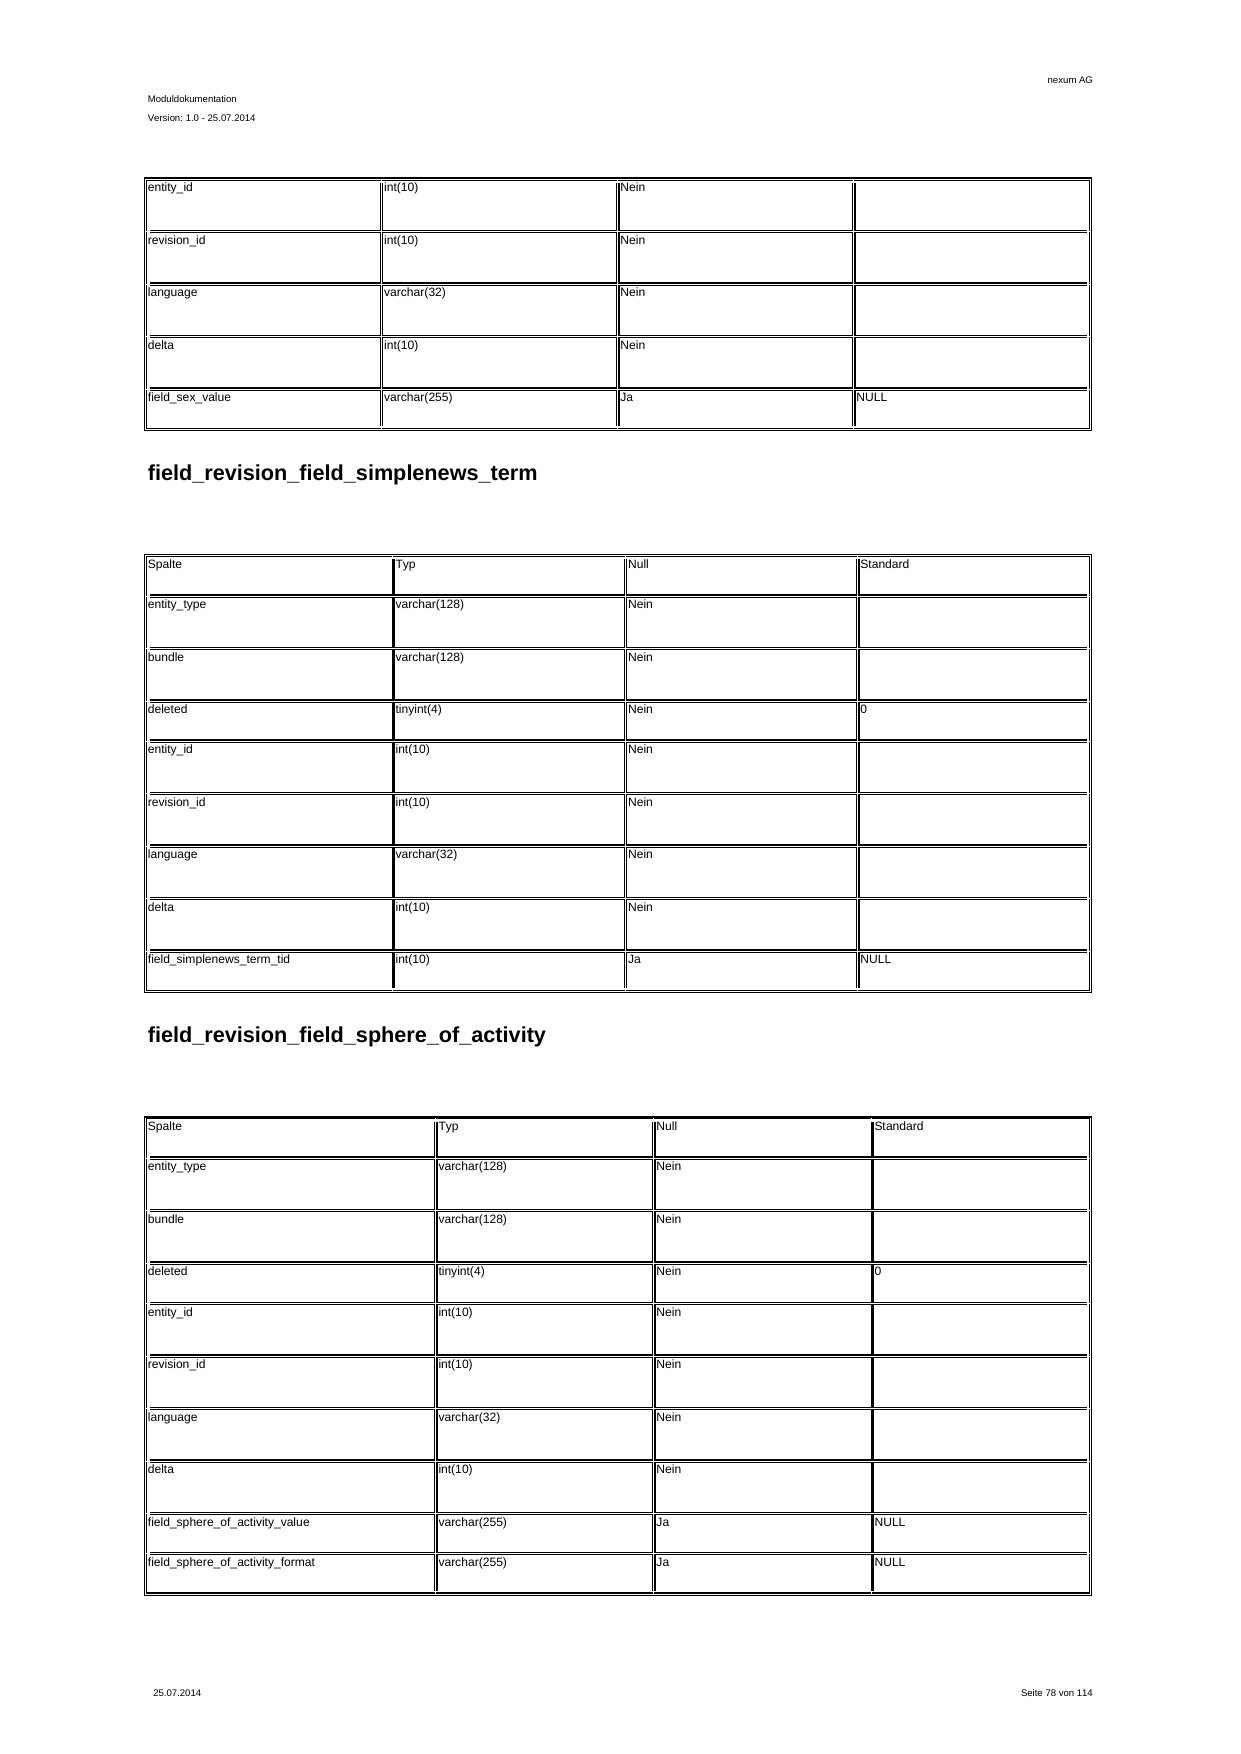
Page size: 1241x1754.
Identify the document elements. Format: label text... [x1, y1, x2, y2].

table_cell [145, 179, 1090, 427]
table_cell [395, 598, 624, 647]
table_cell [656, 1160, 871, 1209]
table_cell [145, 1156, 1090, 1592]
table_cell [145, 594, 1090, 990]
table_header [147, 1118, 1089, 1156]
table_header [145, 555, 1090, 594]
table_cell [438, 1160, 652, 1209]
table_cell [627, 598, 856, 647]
text field_revision_field_simplenews_term [148, 460, 1092, 503]
text field_revision_field_sphere_of_activity [148, 1022, 1092, 1065]
